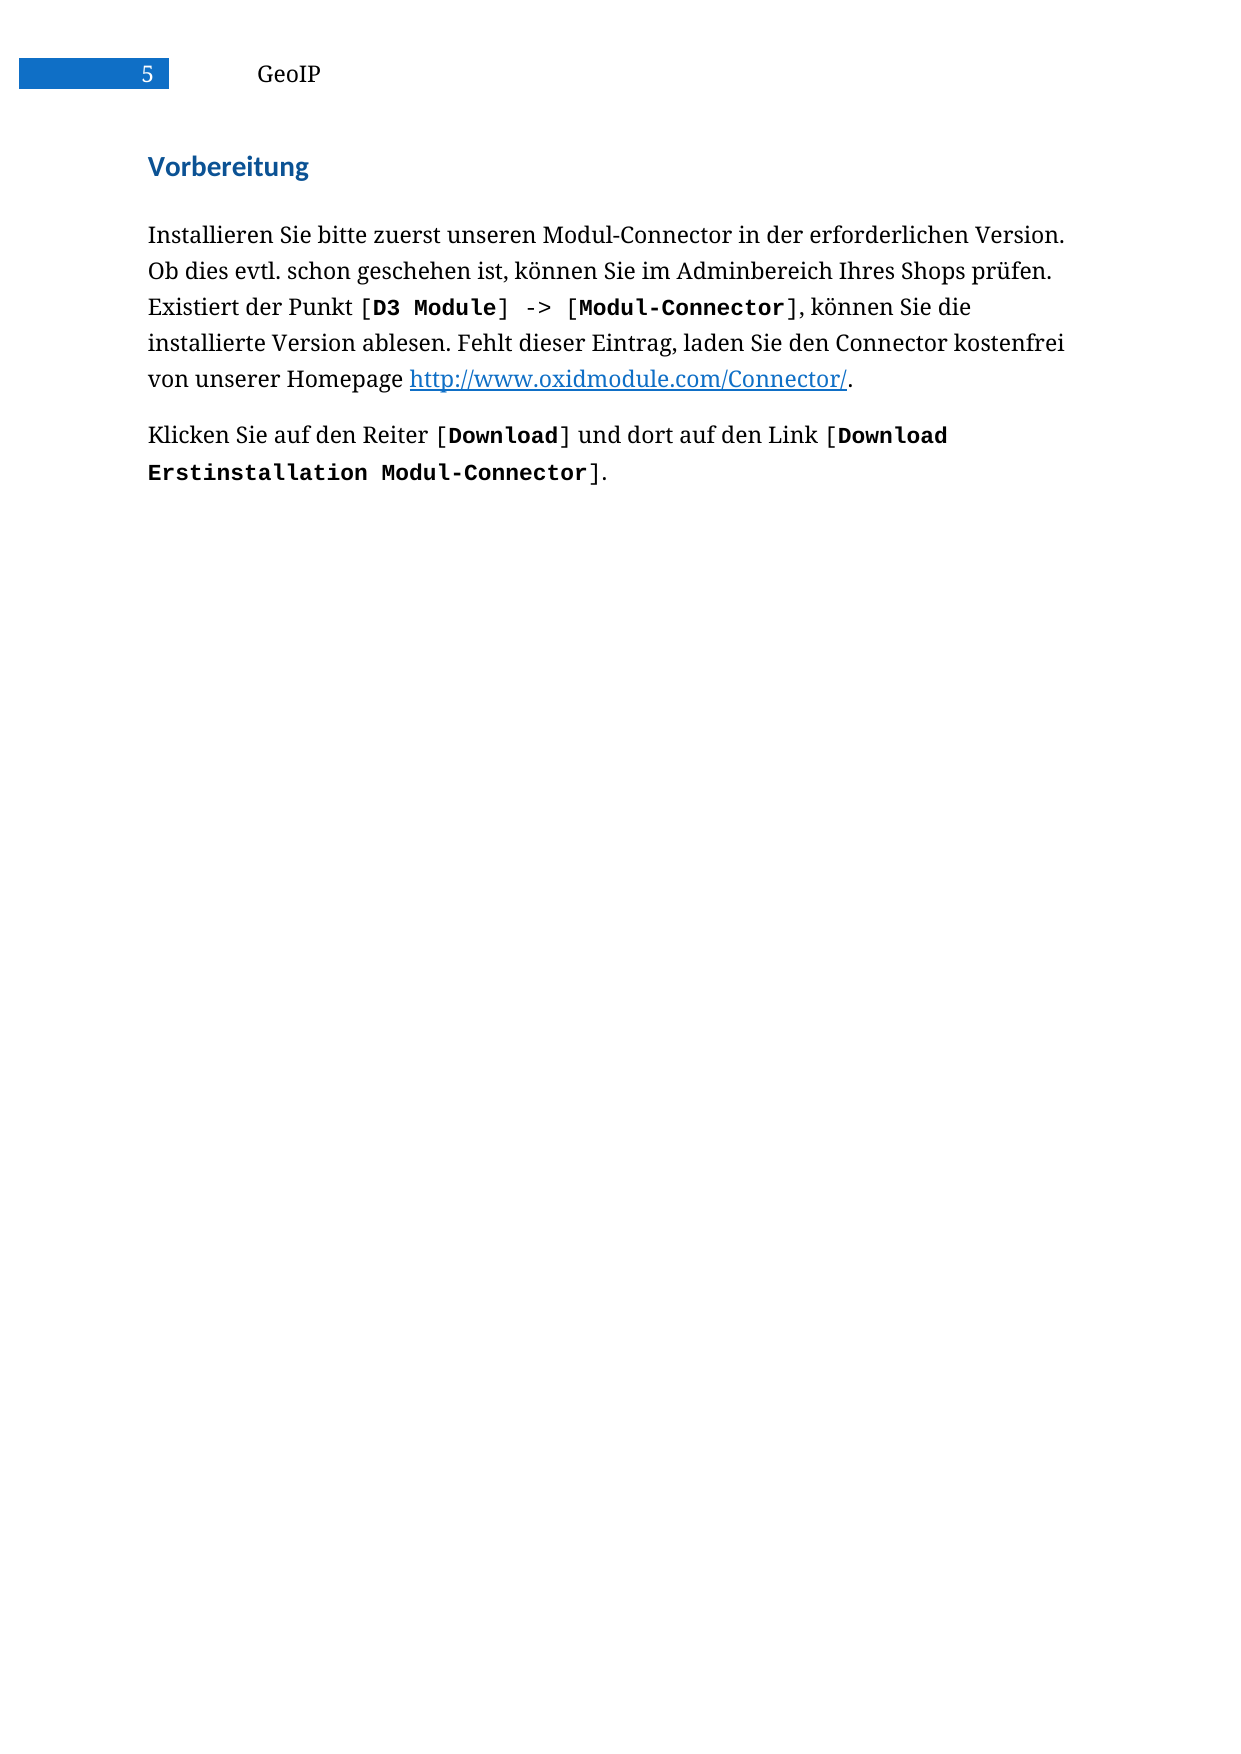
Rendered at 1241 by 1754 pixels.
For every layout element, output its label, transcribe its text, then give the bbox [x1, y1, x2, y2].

subtitle Vorbereitung [148, 148, 1093, 183]
text Klicken Sie auf den Reiter [Download] und dort auf den Link [Download Erstinstallation Modul-Connector]. [148, 419, 1093, 487]
text Installieren Sie bitte zuerst unseren Modul-Connector in der erforderlichen Version. Ob dies evtl. schon geschehen ist, können Sie im Adminbereich Ihres Shops prüfen. Existiert der Punkt [D3 Module] -> [Modul-Connector], können Sie die installierte Version ablesen. Fehlt dieser Eintrag, laden Sie den Connector kostenfrei von unserer Homepage http://www.oxidmodule.com/Connector/. [148, 219, 1093, 394]
